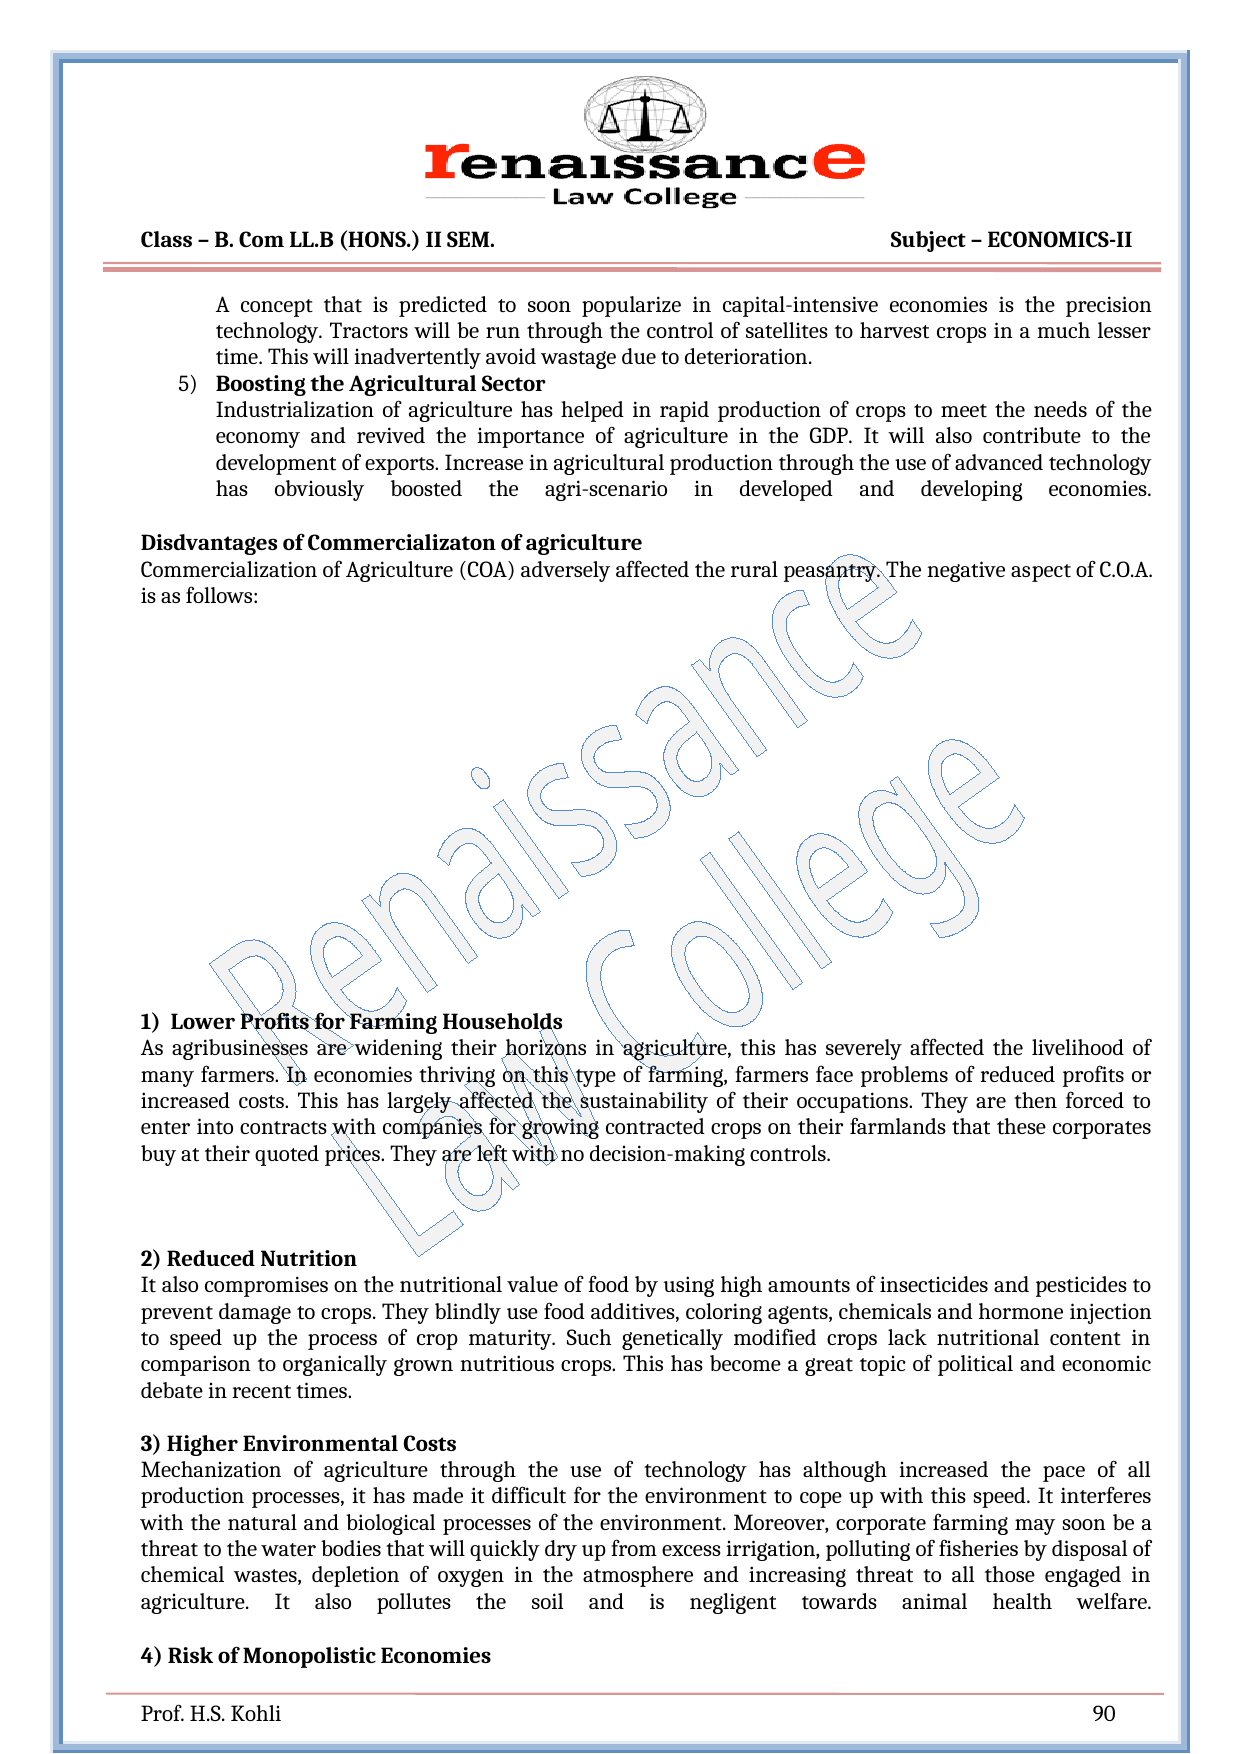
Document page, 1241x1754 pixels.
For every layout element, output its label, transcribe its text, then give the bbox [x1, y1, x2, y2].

list Industrialization of agriculture has helped in rapid production of crops to meet the needs of the economy and revived the importance of agriculture in the GDP. It will also contribute to the development of exports. Increase in agricultural production through the use of advanced technology has obviously boosted the agri-scenario in developed and developing economies. [216, 397, 1153, 530]
list Boosting the Agricultural Sector [178, 370, 1153, 397]
picture [401, 74, 893, 209]
text Disdvantages of Commercializaton of agriculture [141, 530, 1153, 557]
list A concept that is predicted to soon popularize in capital-intensive economies is the precision technology. Tractors will be run through the control of satellites to harvest crops in a much lesser time. This will inadvertently avoid wastage due to deterioration. [216, 291, 1153, 370]
text 1) Lower Profits for Farming Households [141, 1009, 1153, 1035]
text Mechanization of agriculture through the use of technology has although increased the pace of all production processes, it has made it difficult for the environment to cope up with this speed. It interferes with the natural and biological processes of the environment. Moreover, corporate farming may soon be a threat to the water bodies that will quickly dry up from excess irrigation, polluting of fisheries by disposal of chemical wastes, depletion of oxygen in the atmosphere and increasing threat to all those engaged in agriculture. It also pollutes the soil and is negligent towards animal health welfare. [141, 1457, 1153, 1643]
text 2) Reduced Nutrition [141, 1246, 1153, 1272]
text Commercialization of Agriculture (COA) adversely affected the rural peasantry. The negative aspect of C.O.A. is as follows: [141, 557, 1153, 609]
text 3) Higher Environmental Costs [141, 1404, 1153, 1457]
text As agribusinesses are widening their horizons in agriculture, this has severely affected the livelihood of many farmers. In economies thriving on this type of farming, farmers face problems of reduced profits or increased costs. This has largely affected the sustainability of their occupations. They are then forced to enter into contracts with companies for growing contracted crops on their farmlands that these corporates buy at their quoted prices. They are left with no decision-making controls. [141, 1035, 1153, 1167]
text It also compromises on the nutritional value of food by using high amounts of insecticides and pesticides to prevent damage to crops. They blindly use food additives, coloring agents, chemicals and hormone injection to speed up the process of crop maturity. Such genetically modified crops lack nutritional content in comparison to organically grown nutritious crops. This has become a great topic of political and economic debate in recent times. [141, 1272, 1153, 1404]
text 4) Risk of Monopolistic Economies [141, 1643, 1153, 1669]
